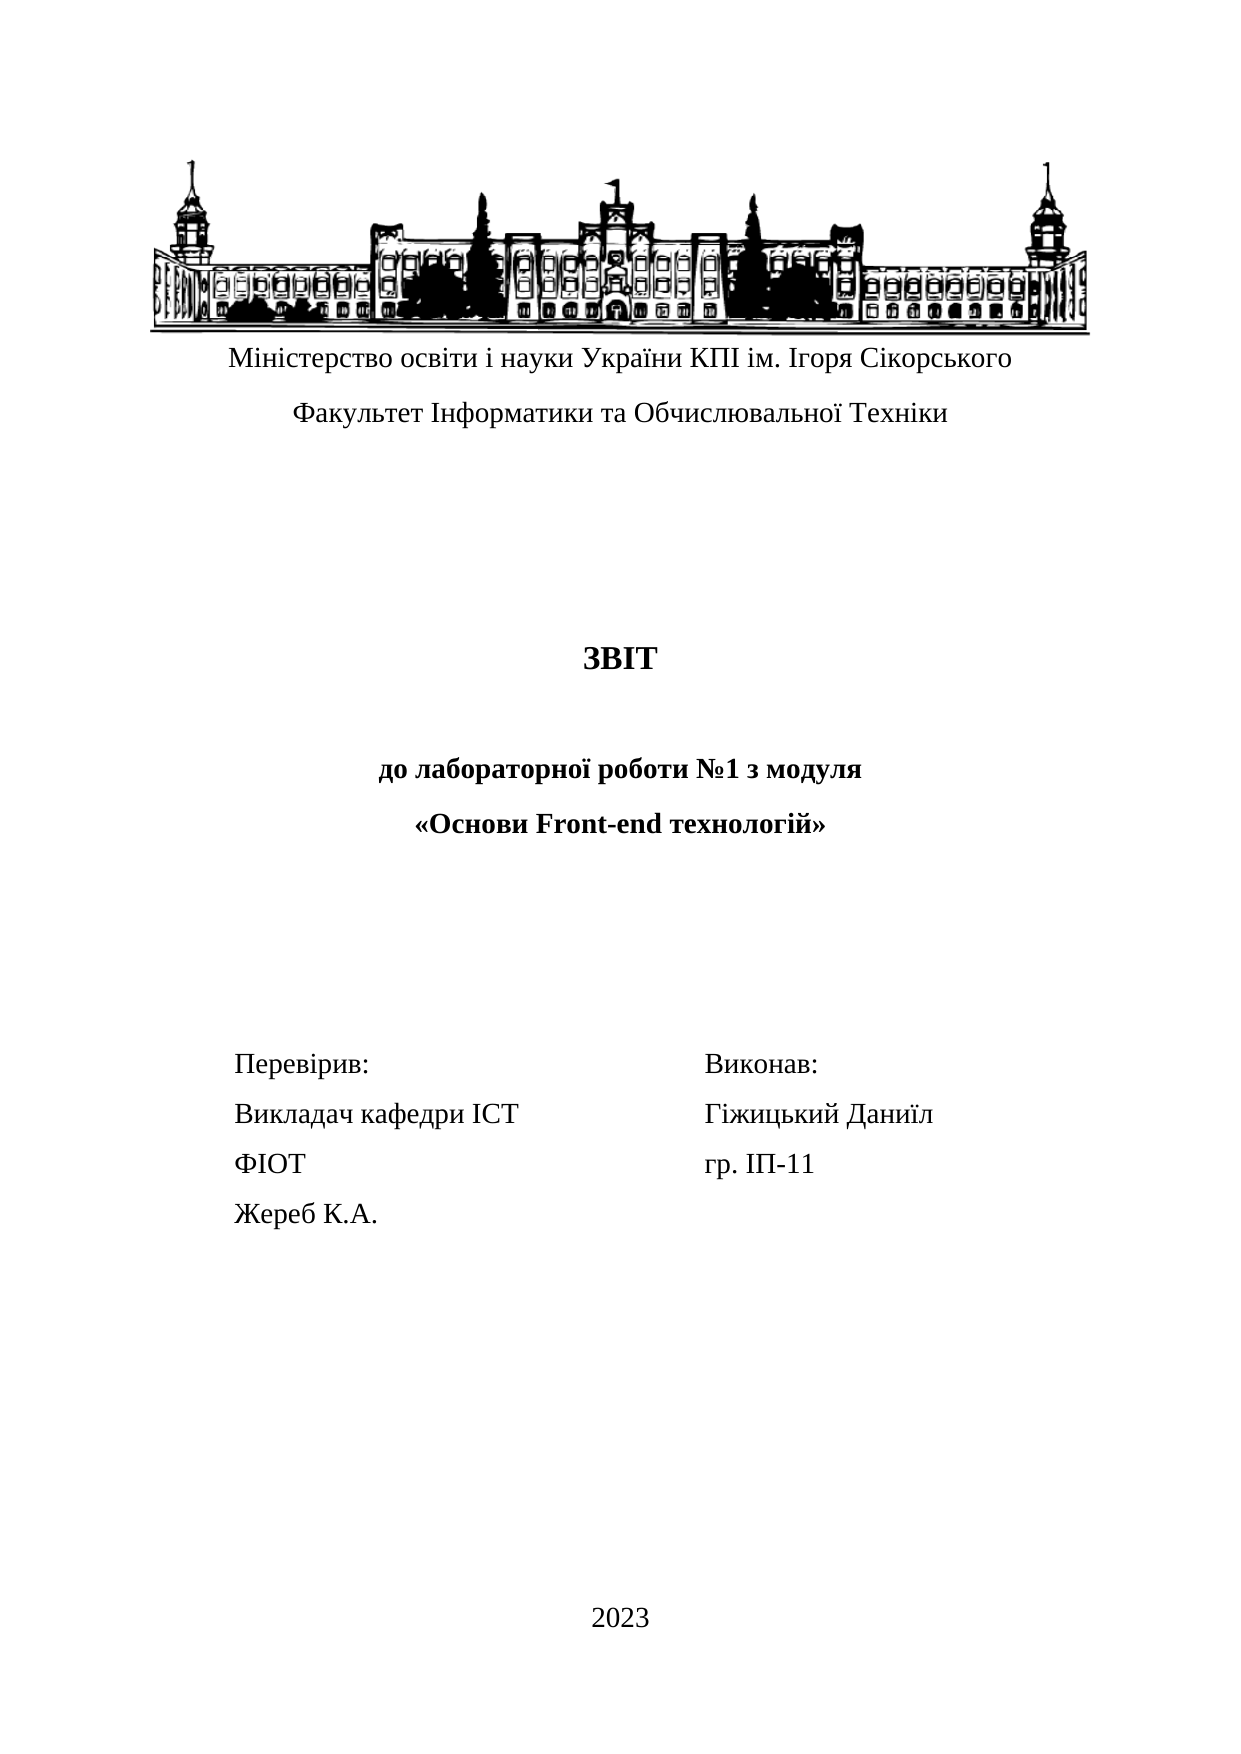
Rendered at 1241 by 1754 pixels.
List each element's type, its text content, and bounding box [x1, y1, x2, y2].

text Факультет Інформатики та Обчислювальної Технiки [118, 395, 1122, 428]
table_header Перевірив: Викладач кафедри ІСТ ФІОТ Жереб К.А. [151, 1035, 619, 1559]
text ЗВІТ [118, 638, 1122, 676]
text до лабораторної роботи №1 з модуля [118, 752, 1122, 785]
text «Основи Front-end технологій» [118, 806, 1122, 839]
text 2023 [118, 1600, 1122, 1633]
table_header Виконав: Гіжицький Даниїл гр. ІП-11 [621, 1035, 1089, 1559]
picture [150, 88, 1091, 341]
